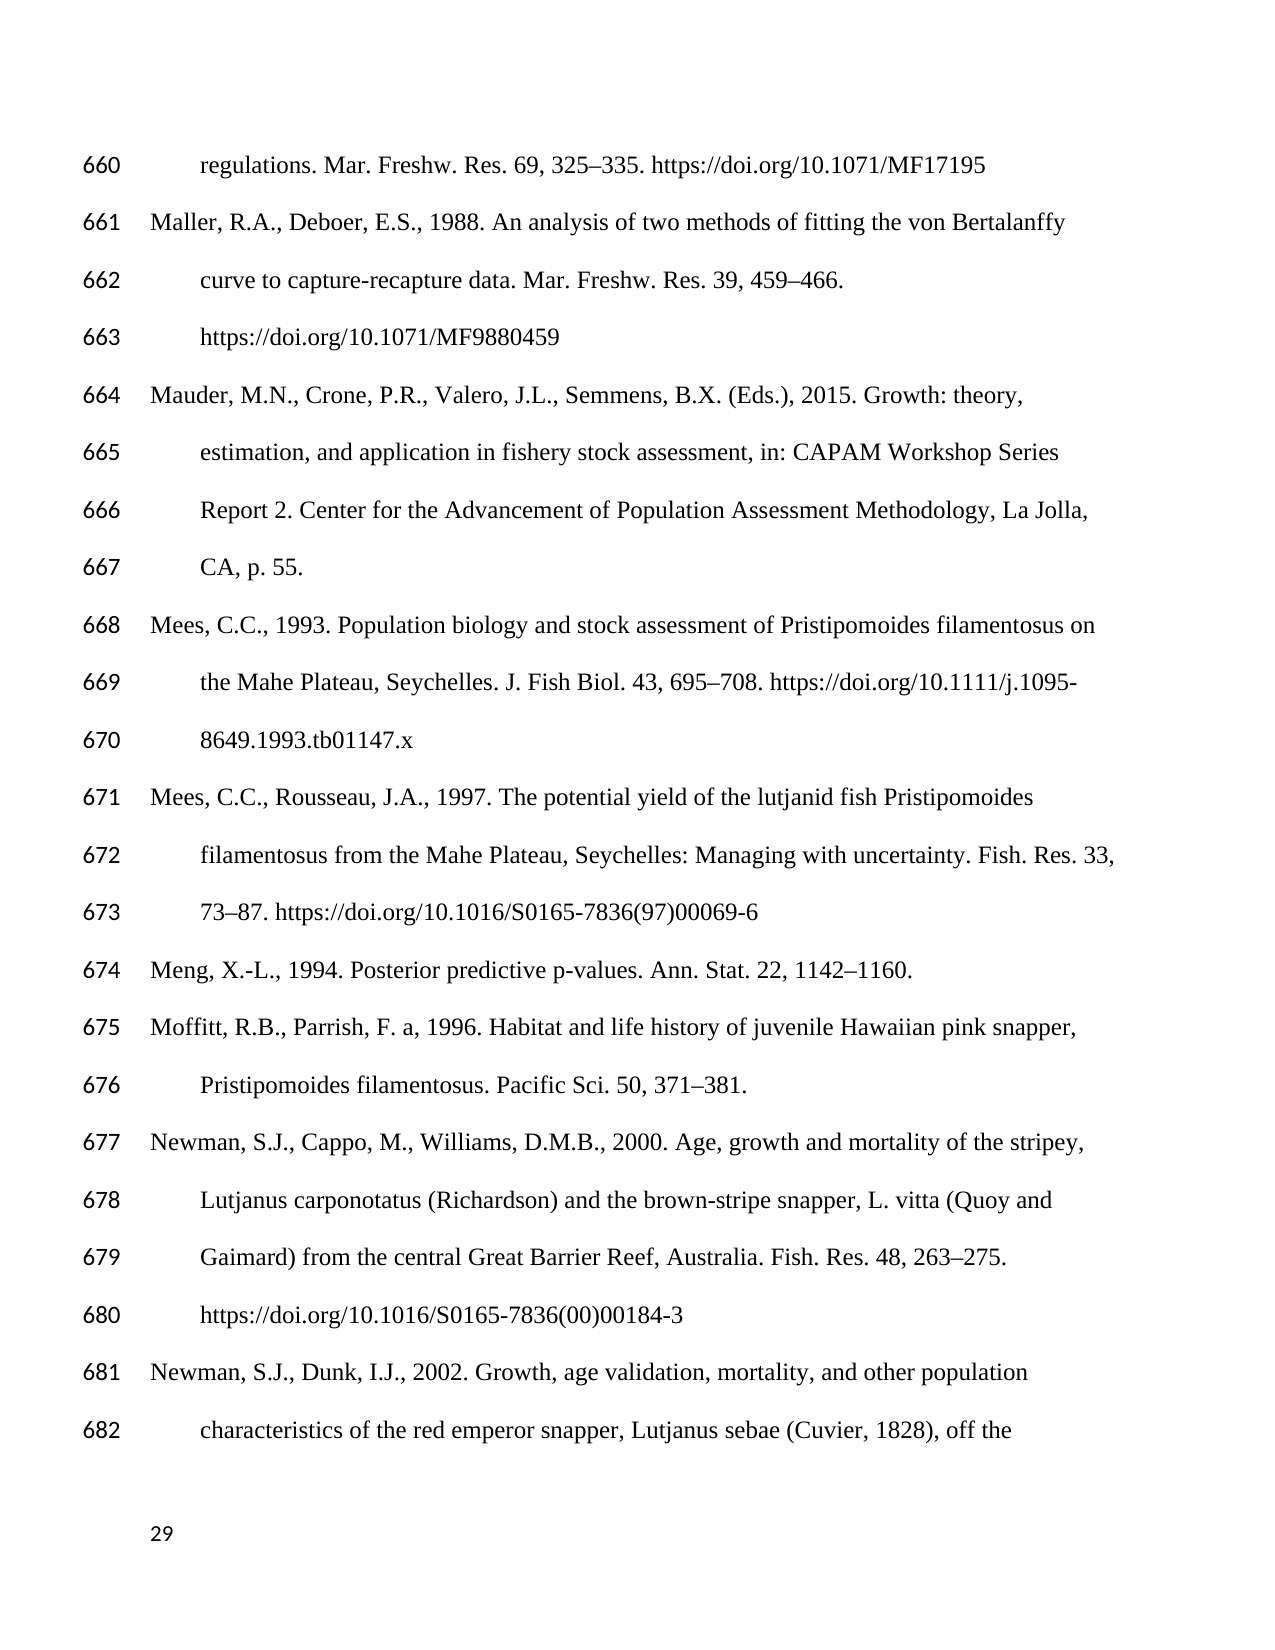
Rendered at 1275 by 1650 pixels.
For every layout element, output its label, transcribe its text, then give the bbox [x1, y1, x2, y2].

text Maller, R.A., Deboer, E.S., 1988. An analysis of two methods of fitting the von Bertalanffy curve to capture-recapture data. Mar. Freshw. Res. 39, 459–466. https://doi.org/10.1071/MF9880459 [150, 207, 1125, 351]
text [150, 1357, 1125, 1444]
text Newman, S.J., Cappo, M., Williams, D.M.B., 2000. Age, growth and mortality of the stripey, Lutjanus carponotatus (Richardson) and the brown-stripe snapper, L. vitta (Quoy and Gaimard) from the central Great Barrier Reef, Australia. Fish. Res. 48, 263–275. https://doi.org/10.1016/S0165-7836(00)00184-3 [150, 1127, 1125, 1329]
text Moffitt, R.B., Parrish, F. a, 1996. Habitat and life history of juvenile Hawaiian pink snapper, Pristipomoides filamentosus. Pacific Sci. 50, 371–381. [150, 1012, 1125, 1099]
text Mees, C.C., Rousseau, J.A., 1997. The potential yield of the lutjanid fish Pristipomoides filamentosus from the Mahe Plateau, Seychelles: Managing with uncertainty. Fish. Res. 33, 73–87. https://doi.org/10.1016/S0165-7836(97)00069-6 [150, 782, 1125, 926]
text Meng, X.-L., 1994. Posterior predictive p-values. Ann. Stat. 22, 1142–1160. [150, 955, 1125, 984]
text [150, 150, 1125, 179]
text Mees, C.C., 1993. Population biology and stock assessment of Pristipomoides filamentosus on the Mahe Plateau, Seychelles. J. Fish Biol. 43, 695–708. https://doi.org/10.1111/j.1095-8649.1993.tb01147.x [150, 610, 1125, 754]
text Mauder, M.N., Crone, P.R., Valero, J.L., Semmens, B.X. (Eds.), 2015. Growth: theory, estimation, and application in fishery stock assessment, in: CAPAM Workshop Series Report 2. Center for the Advancement of Population Assessment Methodology, La Jolla, CA, p. 55. [150, 380, 1125, 581]
